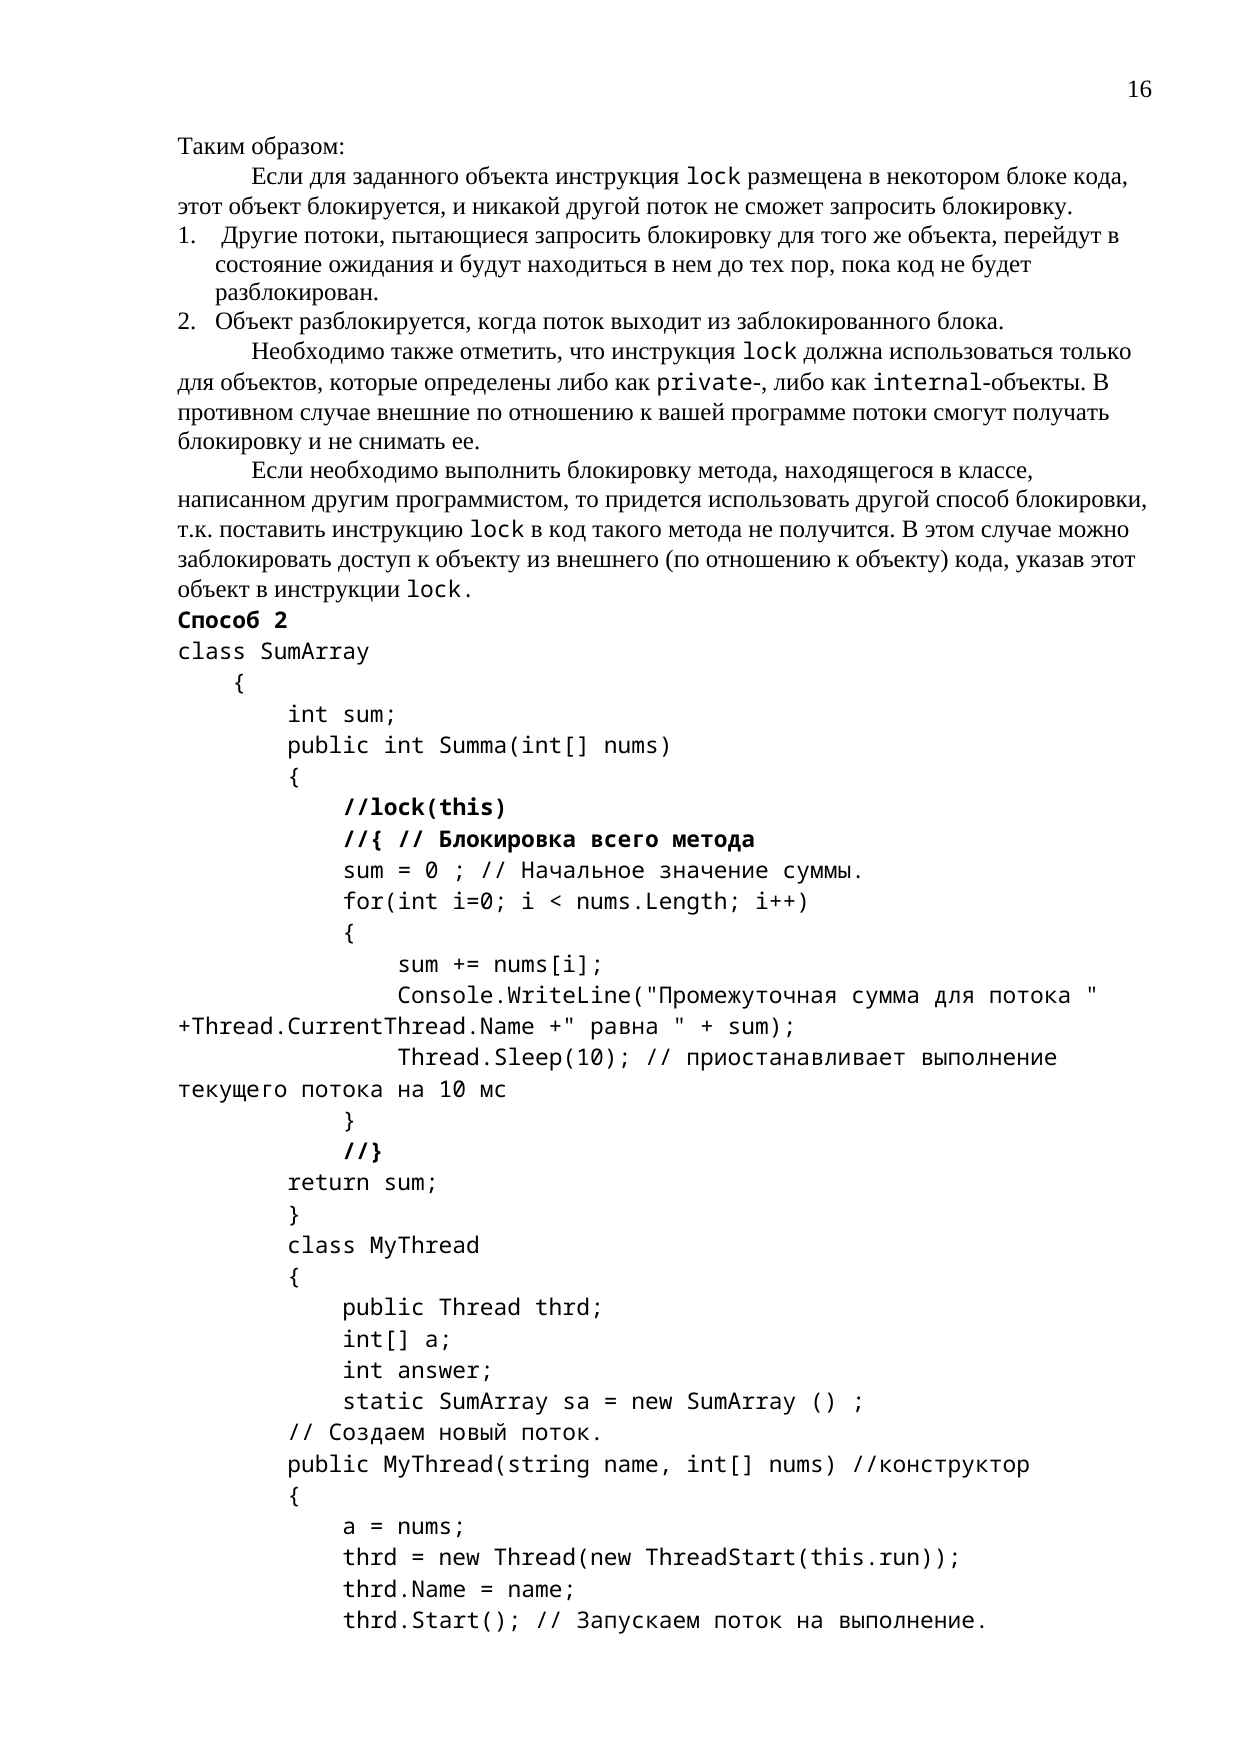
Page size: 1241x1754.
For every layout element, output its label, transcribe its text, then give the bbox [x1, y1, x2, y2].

text public MyThread(string name, int[] nums) //конструктор [177, 1447, 1152, 1479]
text thrd.Start(); // Запускаем поток на выполнение. [177, 1604, 1152, 1635]
list Другие потоки, пытающиеся запросить блокировку для того же объекта, перейдут в состояние ожидания и будут находиться в нем до тех пор, пока код не будет разблокирован. [177, 220, 1152, 306]
text sum = 0 ; // Начальное значение суммы. [177, 854, 1152, 885]
text Thread.Sleep(10); // приостанавливает выполнение текущего потока на 10 мс [177, 1041, 1152, 1104]
text { [177, 666, 1152, 697]
text for(int i=0; i < nums.Length; i++) [177, 885, 1152, 916]
text { [177, 916, 1152, 947]
text thrd.Name = name; [177, 1572, 1152, 1604]
text Если для заданного объекта инструкция lock размещена в некотором блоке кода, этот объект блокируется, и никакой другой поток не сможет запросить блокировку. [177, 160, 1152, 220]
text thrd = new Thread(new ThreadStart(this.run)); [177, 1541, 1152, 1572]
text { [177, 760, 1152, 791]
text Таким образом: [177, 131, 1152, 160]
text } [177, 1104, 1152, 1135]
text } [177, 1197, 1152, 1229]
text static SumArray sa = new SumArray () ; [177, 1385, 1152, 1416]
text sum += nums[i]; [177, 947, 1152, 979]
text public Thread thrd; [177, 1291, 1152, 1322]
text int answer; [177, 1354, 1152, 1385]
text Необходимо также отметить, что инструкция lock должна использоваться только для объектов, которые определены либо как private-, либо как internal-объекты. В противном случае внешние по отношению к вашей программе потоки смогут получать блокировку и не снимать ее. [177, 335, 1152, 455]
text { [177, 1260, 1152, 1291]
text Если необходимо выполнить блокировку метода, находящегося в классе, написанном другим программистом, то придется использовать другой способ блокировки, т.к. поставить инструкцию lock в код такого метода не получится. В этом случае можно заблокировать доступ к объекту из внешнего (по отношению к объекту) кода, указав этот объект в инструкции lock. [177, 455, 1152, 604]
text { [177, 1479, 1152, 1510]
list Объект разблокируется, когда поток выходит из заблокированного блока. [177, 306, 1152, 335]
text return sum; [177, 1166, 1152, 1197]
text class MyThread [177, 1229, 1152, 1260]
text //} [177, 1135, 1152, 1166]
text Console.WriteLine("Промежуточная сумма для потока " +Thread.CurrentThread.Name +" равна " + sum); [177, 979, 1152, 1041]
text //{ // Блокировка всего метода [177, 822, 1152, 854]
text a = nums; [177, 1510, 1152, 1541]
text int[] a; [177, 1322, 1152, 1354]
text public int Summa(int[] nums) [177, 729, 1152, 760]
text // Создаем новый поток. [177, 1416, 1152, 1447]
text class SumArray [177, 635, 1152, 666]
text Способ 2 [177, 604, 1152, 635]
text //lock(this) [177, 791, 1152, 822]
text int sum; [177, 697, 1152, 729]
